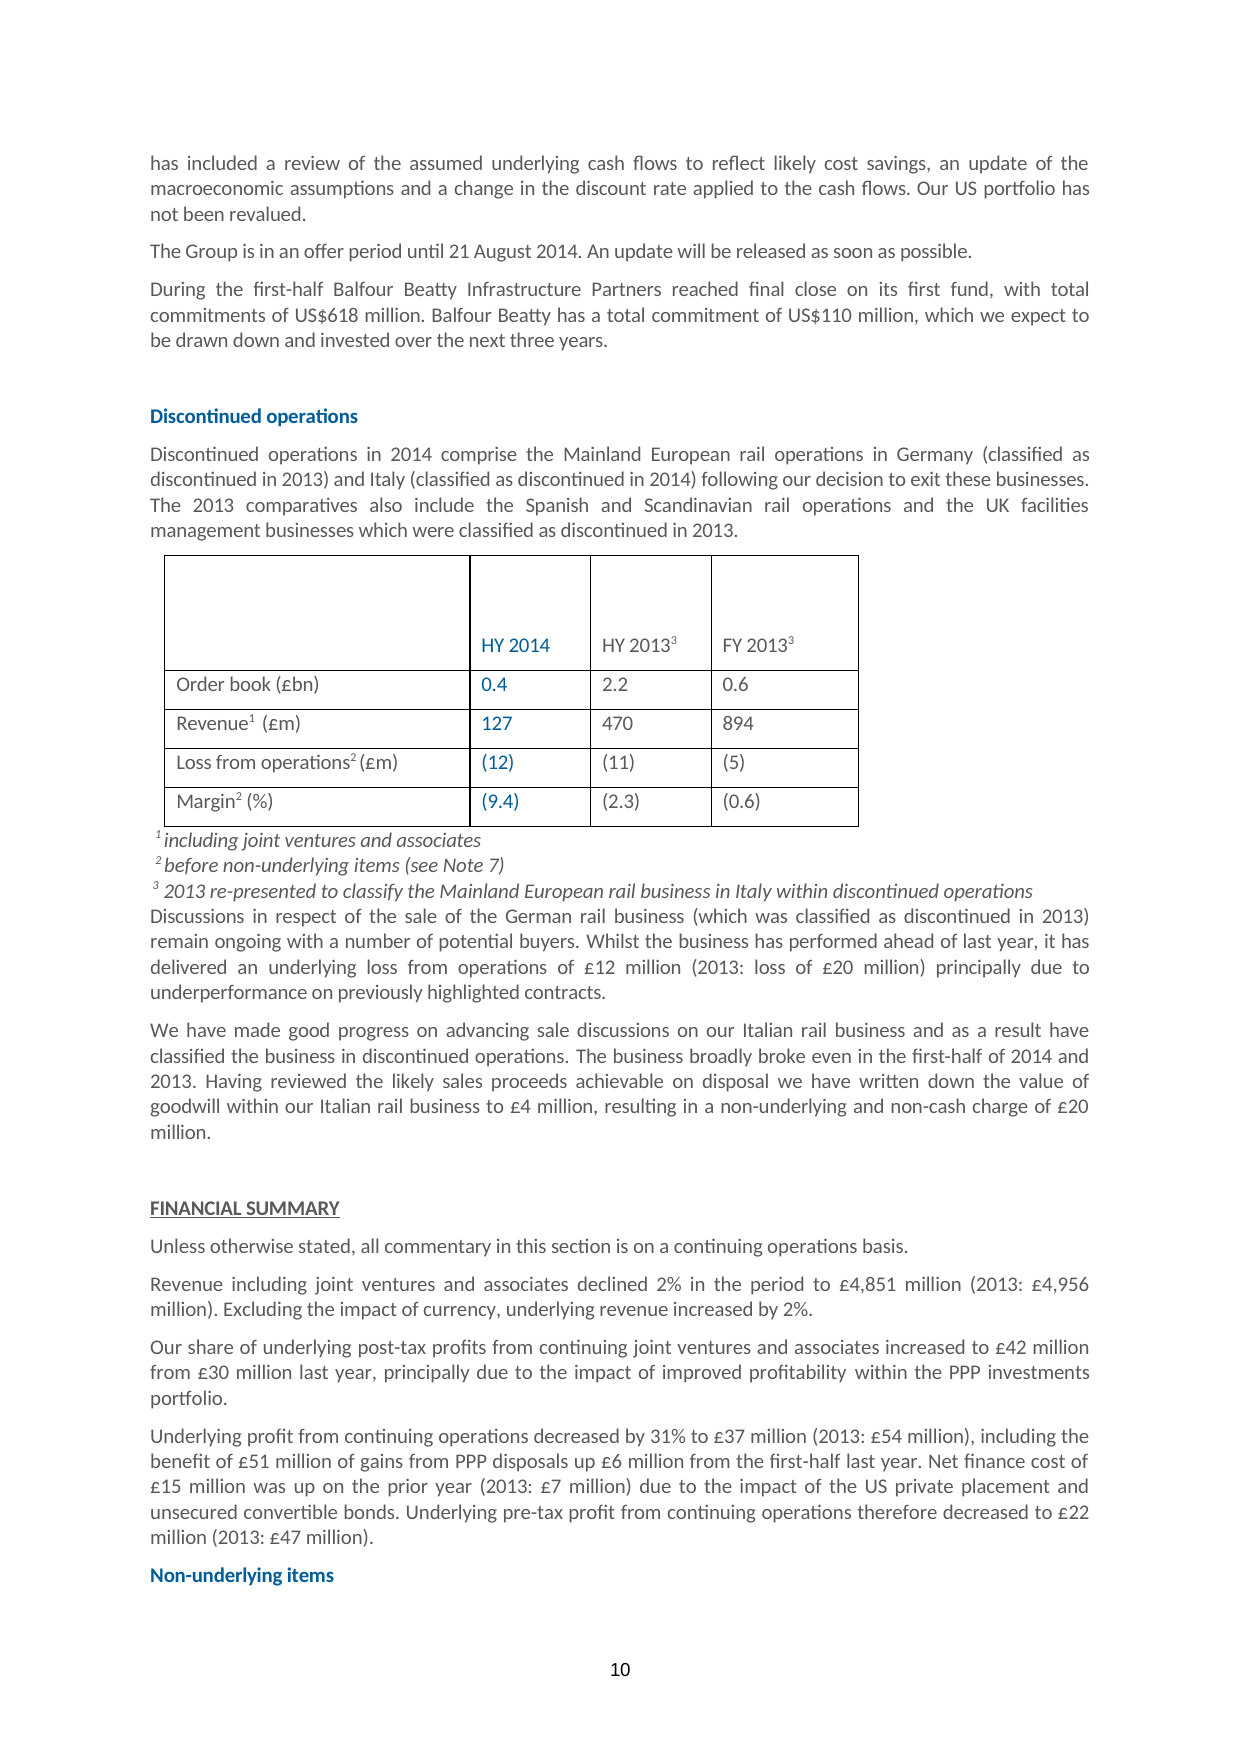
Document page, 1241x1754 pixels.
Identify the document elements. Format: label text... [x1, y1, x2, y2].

table_cell (0.6) [712, 788, 858, 826]
text Unless otherwise stated, all commentary in this section is on a continuing operations basis. [150, 1233, 1090, 1258]
table_cell Order book (£bn) [165, 671, 469, 709]
table_cell 127 [471, 710, 590, 748]
table_cell 470 [591, 710, 711, 748]
table_cell 0.6 [712, 671, 858, 709]
text Non-underlying items [150, 1562, 1120, 1588]
table_cell (5) [712, 749, 858, 787]
text Our share of underlying post-tax profits from continuing joint ventures and associates increased to £42 million from £30 million last year, principally due to the impact of improved profitability within the PPP investments portfolio. [150, 1334, 1090, 1410]
table_cell (11) [591, 749, 711, 787]
table_header FY 20133 [712, 556, 858, 670]
text The Group is in an offer period until 21 August 2014. An update will be released as soon as possible. [150, 239, 1090, 264]
table_cell 894 [712, 710, 858, 748]
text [150, 150, 1090, 226]
text Discontinued operations [150, 403, 1090, 429]
text 2 before non-underlying items (see Note 7) [150, 852, 1090, 878]
text During the first-half Balfour Beatty Infrastructure Partners reached final close on its first fund, with total commitments of US$618 million. Balfour Beatty has a total commitment of US$110 million, which we expect to be drawn down and invested over the next three years. [150, 277, 1090, 353]
text FINANCIAL SUMMARY [150, 1195, 1120, 1220]
table_cell (2.3) [591, 788, 711, 826]
text Discontinued operations in 2014 comprise the Mainland European rail operations in Germany (classified as discontinued in 2013) and Italy (classified as discontinued in 2014) following our decision to exit these businesses. The 2013 comparatives also include the Spanish and Scandinavian rail operations and the UK facilities management businesses which were classified as discontinued in 2013. [150, 441, 1090, 543]
text We have made good progress on advancing sale discussions on our Italian rail business and as a result have classified the business in discontinued operations. The business broadly broke even in the first-half of 2014 and 2013. Having reviewed the likely sales proceeds achievable on disposal we have written down the value of goodwill within our Italian rail business to £4 million, resulting in a non-underlying and non-cash charge of £20 million. [150, 1017, 1090, 1144]
table_cell (9.4) [471, 788, 590, 826]
table_cell Revenue1 (£m) [165, 710, 469, 748]
table_cell 2.2 [591, 671, 711, 709]
text Revenue including joint ventures and associates declined 2% in the period to £4,851 million (2013: £4,956 million). Excluding the impact of currency, underlying revenue increased by 2%. [150, 1271, 1090, 1322]
text Discussions in respect of the sale of the German rail business (which was classified as discontinued in 2013) remain ongoing with a number of potential buyers. Whilst the business has performed ahead of last year, it has delivered an underlying loss from operations of £12 million (2013: loss of £20 million) principally due to underperformance on previously highlighted contracts. [150, 903, 1090, 1005]
table_cell (12) [471, 749, 590, 787]
table_header HY 2014 [471, 556, 590, 670]
table_cell Margin2 (%) [165, 788, 469, 826]
text Underlying profit from continuing operations decreased by 31% to £37 million (2013: £54 million), including the benefit of £51 million of gains from PPP disposals up £6 million from the first-half last year. Net finance cost of £15 million was up on the prior year (2013: £7 million) due to the impact of the US private placement and unsecured convertible bonds. Underlying pre-tax profit from continuing operations therefore decreased to £22 million (2013: £47 million). [150, 1423, 1090, 1550]
text 3 2013 re-presented to classify the Mainland European rail business in Italy within discontinued operations [150, 878, 1090, 903]
table_cell Loss from operations2 (£m) [165, 749, 469, 787]
text 1 including joint ventures and associates [150, 827, 1093, 852]
table_cell 0.4 [471, 671, 590, 709]
table_header HY 20133 [591, 556, 711, 670]
table_header [165, 556, 469, 670]
